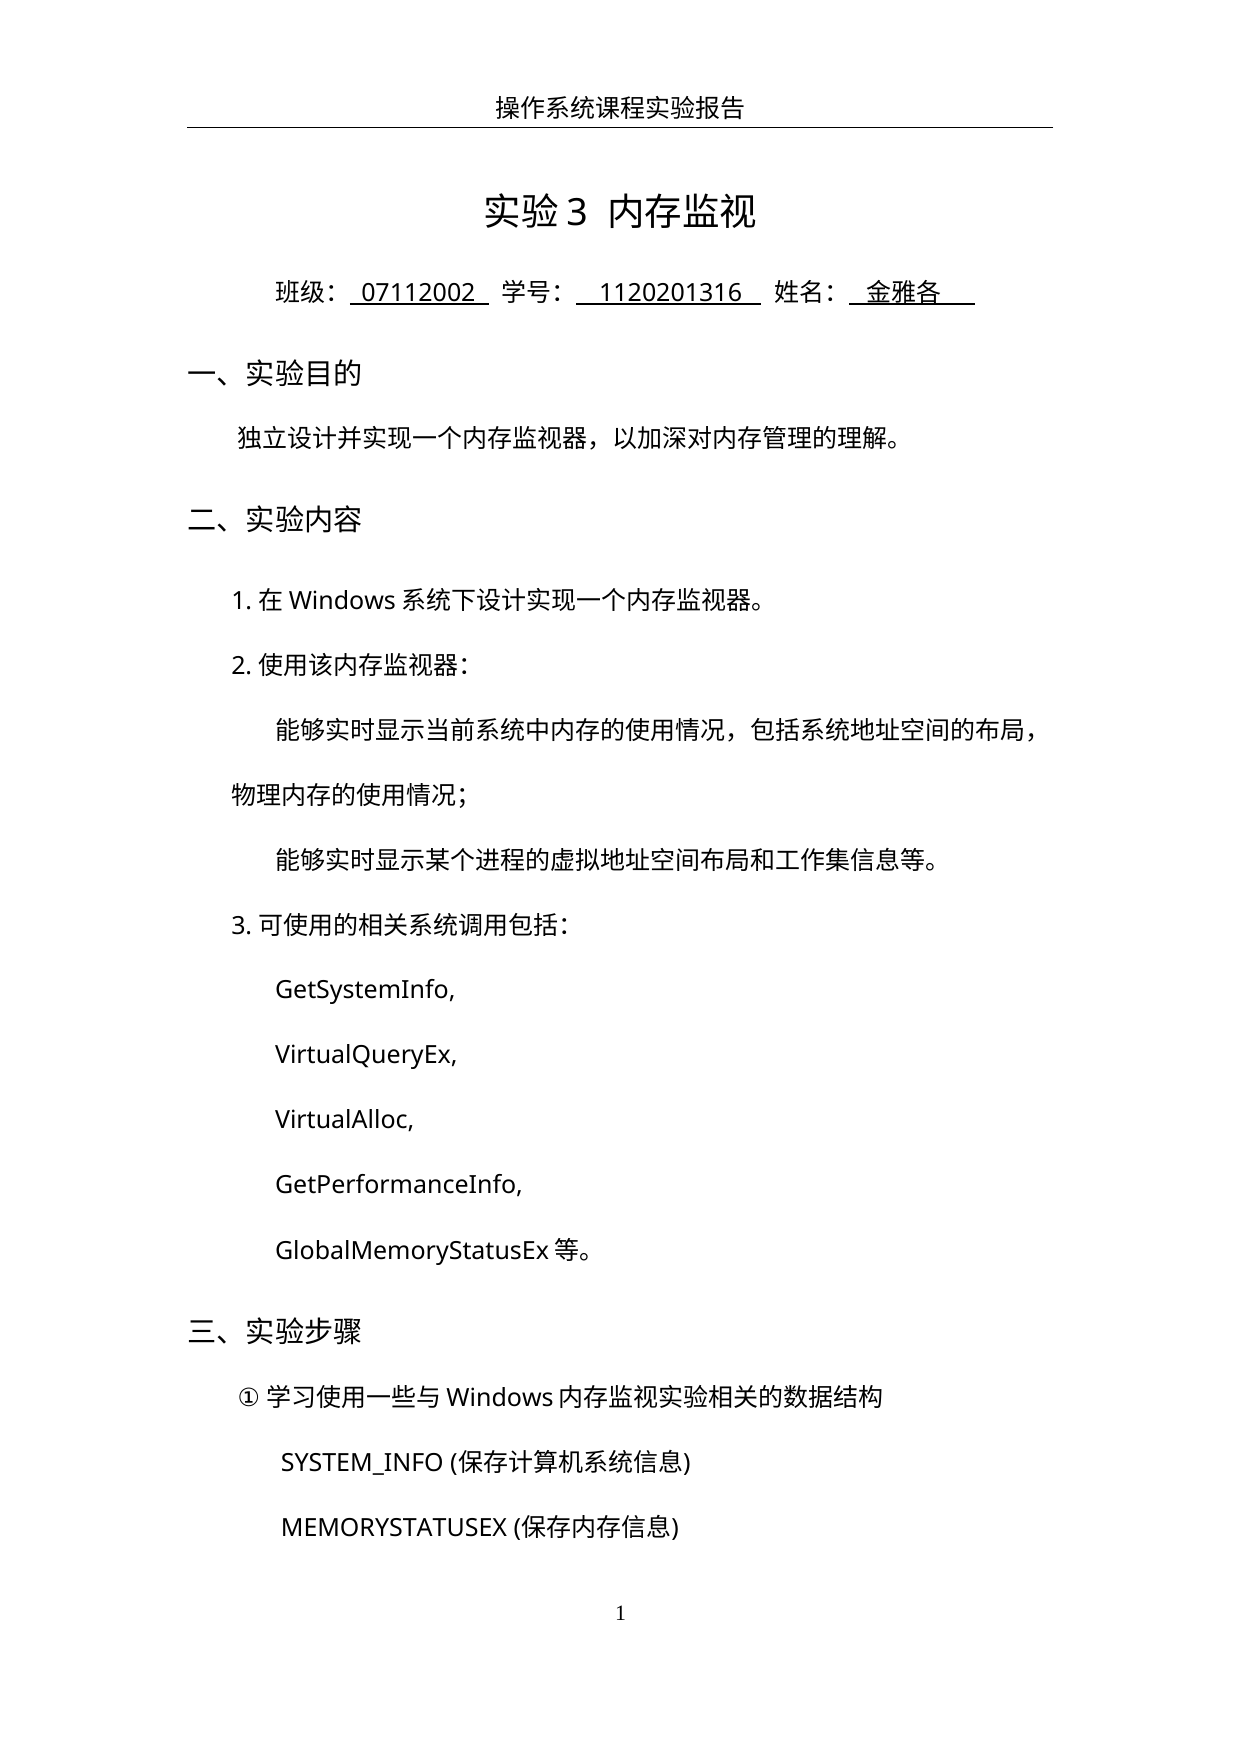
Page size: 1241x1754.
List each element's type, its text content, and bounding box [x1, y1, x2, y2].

text 能够实时显示某个进程的虚拟地址空间布局和工作集信息等。 [231, 826, 1053, 891]
list VirtualAlloc, [231, 1086, 1053, 1151]
text 能够实时显示当前系统中内存的使用情况，包括系统地址空间的布局，物理内存的使用情况； [231, 696, 1053, 826]
text 三、实验步骤 [187, 1298, 1053, 1363]
text 2. 使用该内存监视器： [187, 631, 1053, 696]
text 一、实验目的 [187, 339, 1053, 404]
list GetPerformanceInfo, [231, 1151, 1053, 1216]
text 独立设计并实现一个内存监视器，以加深对内存管理的理解。 [187, 404, 1053, 469]
list 实验内容 [187, 485, 1053, 550]
list 可使用的相关系统调用包括： [187, 891, 1053, 956]
text 班级： 07112002 学号： 1120201316 姓名： 金雅各 [231, 258, 1053, 323]
text 实验3 内存监视 [187, 176, 1053, 241]
text ① 学习使用一些与Windows内存监视实验相关的数据结构 [187, 1363, 1053, 1428]
list GetSystemInfo, [231, 956, 1053, 1021]
text SYSTEM_INFO (保存计算机系统信息) [187, 1428, 1053, 1493]
list 1. 在Windows系统下设计实现一个内存监视器。 [187, 566, 1053, 631]
text MEMORYSTATUSEX (保存内存信息) [187, 1493, 1053, 1558]
list GlobalMemoryStatusEx等。 [231, 1216, 1053, 1281]
list VirtualQueryEx, [231, 1021, 1053, 1086]
